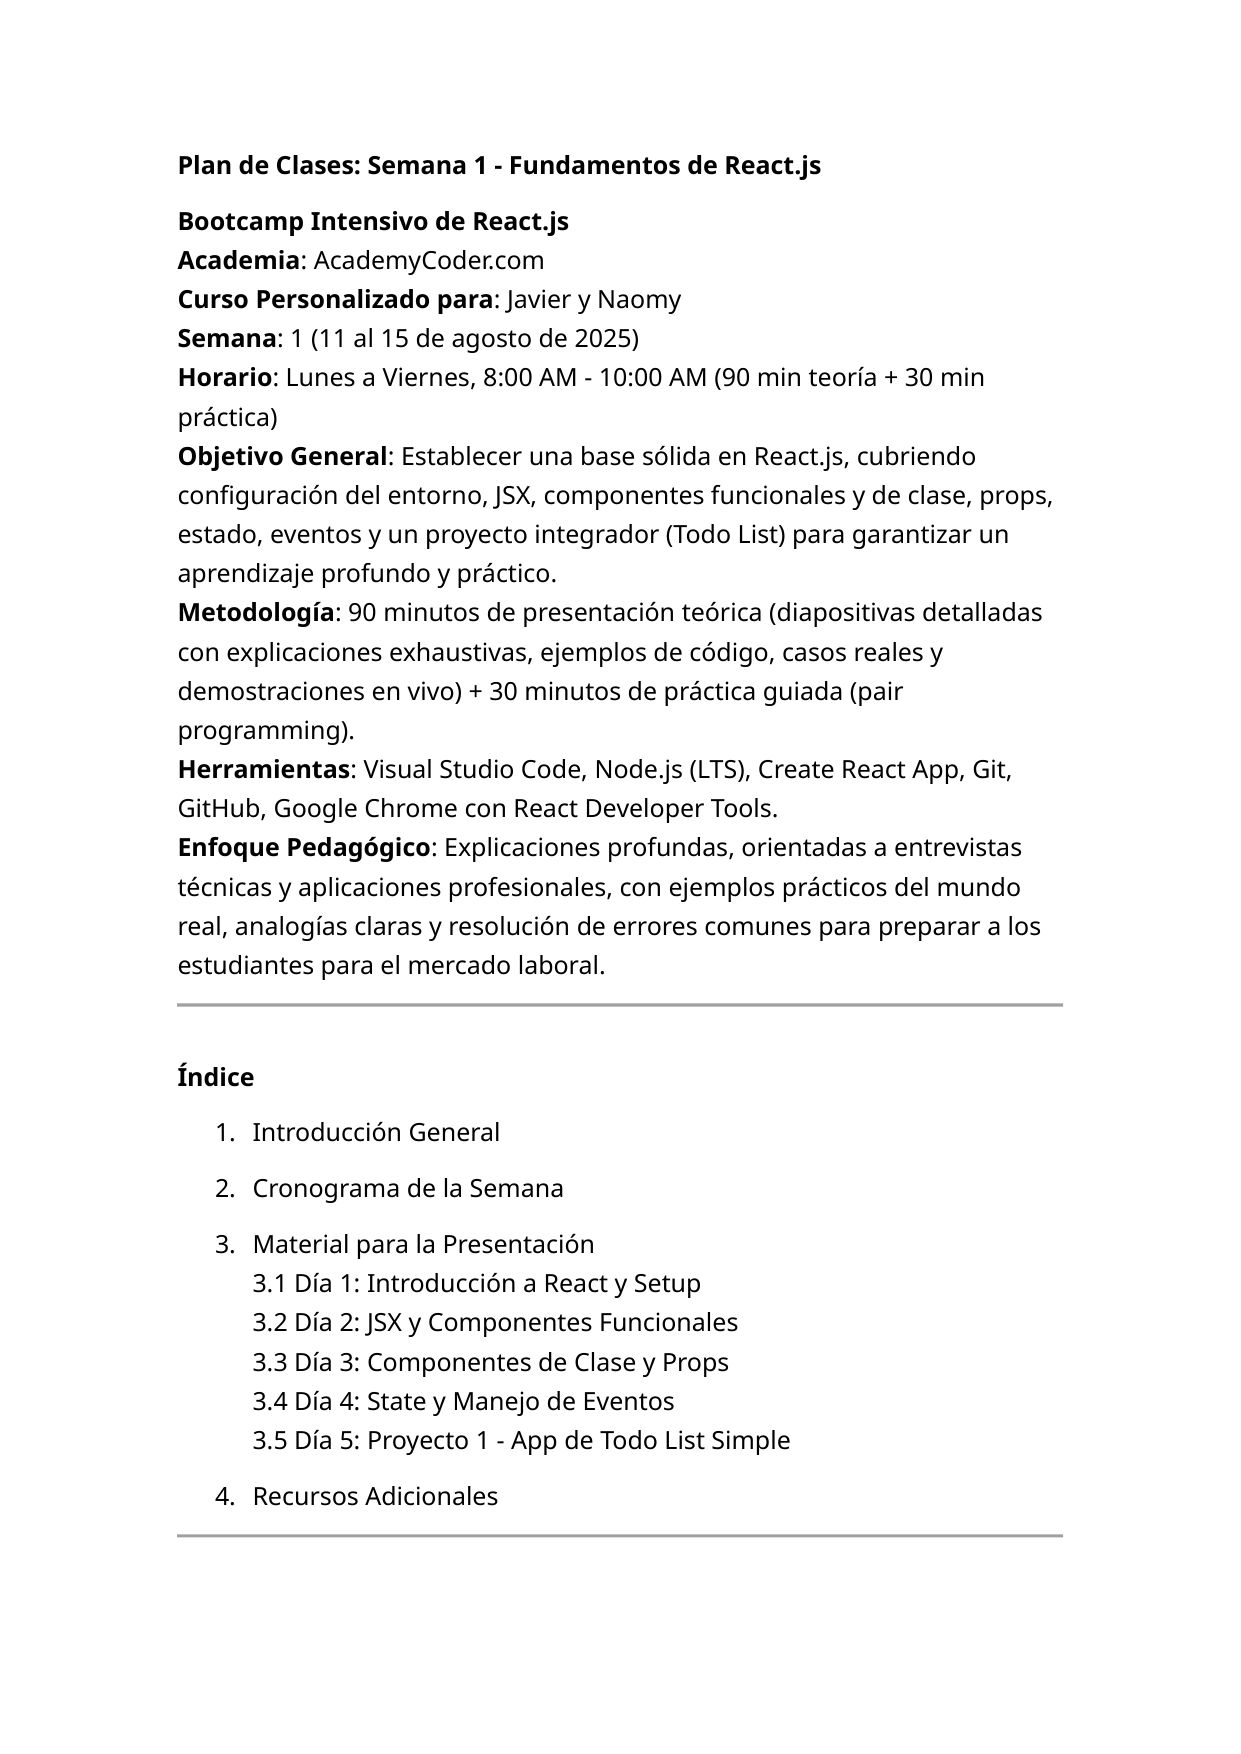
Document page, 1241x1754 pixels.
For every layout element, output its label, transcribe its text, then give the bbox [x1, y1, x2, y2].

list Recursos Adicionales [215, 1478, 1063, 1512]
text Índice [177, 1059, 1063, 1093]
text Bootcamp Intensivo de React.js Academia: AcademyCoder.com Curso Personalizado para: Javier y Naomy Semana: 1 (11 al 15 de agosto de 2025) Horario: Lunes a Viernes, 8:00 AM - 10:00 AM (90 min teoría + 30 min práctica) Objetivo General: Establecer una base sólida en React.js, cubriendo configuración del entorno, JSX, componentes funcionales y de clase, props, estado, eventos y un proyecto integrador (Todo List) para garantizar un aprendizaje profundo y práctico. Metodología: 90 minutos de presentación teórica (diapositivas detalladas con explicaciones exhaustivas, ejemplos de código, casos reales y demostraciones en vivo) + 30 minutos de práctica guiada (pair programming). Herramientas: Visual Studio Code, Node.js (LTS), Create React App, Git, GitHub, Google Chrome con React Developer Tools. Enfoque Pedagógico: Explicaciones profundas, orientadas a entrevistas técnicas y aplicaciones profesionales, con ejemplos prácticos del mundo real, analogías claras y resolución de errores comunes para preparar a los estudiantes para el mercado laboral. [177, 203, 1063, 982]
list Material para la Presentación 3.1 Día 1: Introducción a React y Setup 3.2 Día 2: JSX y Componentes Funcionales 3.3 Día 3: Componentes de Clase y Props 3.4 Día 4: State y Manejo de Eventos 3.5 Día 5: Proyecto 1 - App de Todo List Simple [215, 1227, 1063, 1457]
list Cronograma de la Semana [215, 1171, 1063, 1205]
list Introducción General [215, 1115, 1063, 1149]
text Plan de Clases: Semana 1 - Fundamentos de React.js [177, 148, 1063, 182]
